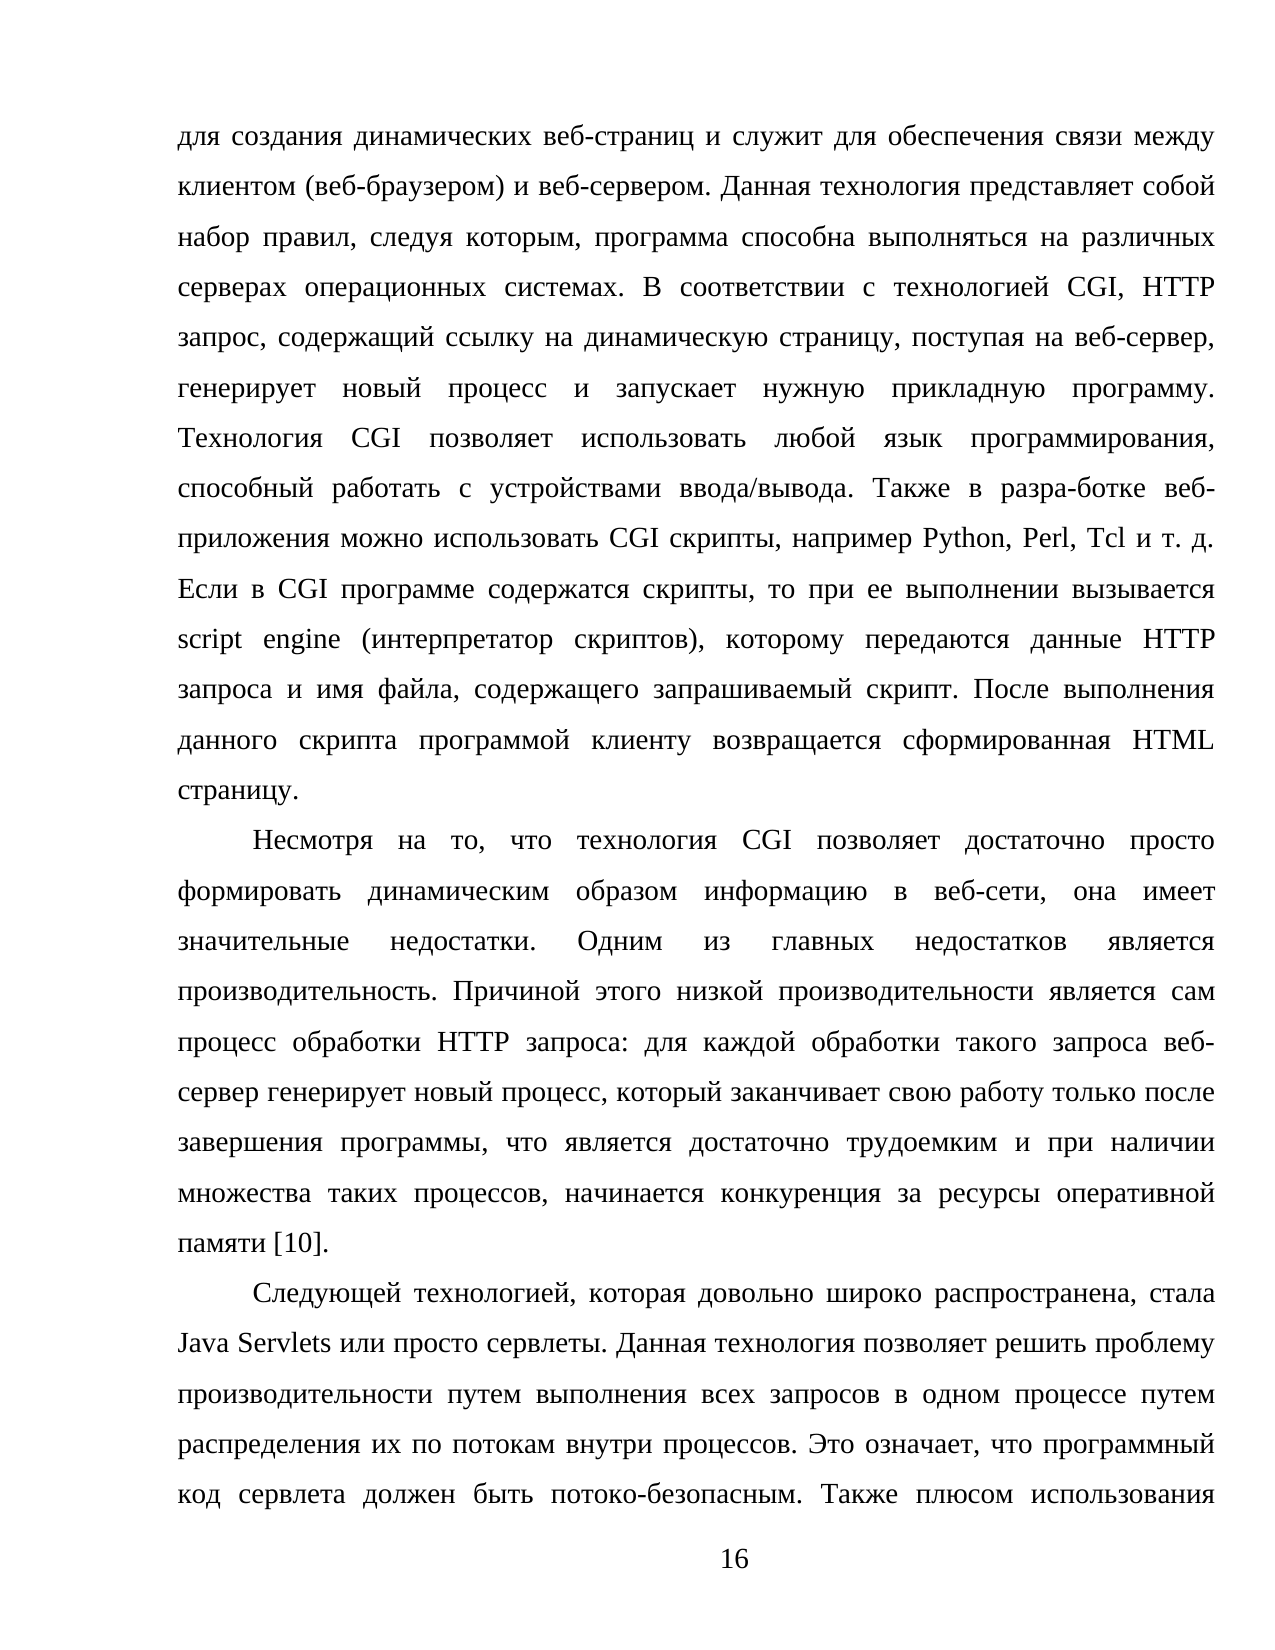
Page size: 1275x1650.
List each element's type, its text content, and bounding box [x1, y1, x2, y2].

text Несмотря на то, что технология CGI позволяет достаточно просто формировать динамическим образом информацию в веб-сети, она имеет значительные недостатки. Одним из главных недостатков является производительность. Причиной этого низкой производительности является сам процесс обработки НТТР запроса: для каждой обработки такого запроса веб-сервер генерирует новый процесс, который заканчивает свою работу только после завершения программы, что является достаточно трудоемким и при наличии множества таких процессов, начинается конкуренция за ресурсы оперативной памяти [10]. [177, 822, 1216, 1258]
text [177, 1275, 1216, 1510]
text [177, 118, 1216, 806]
